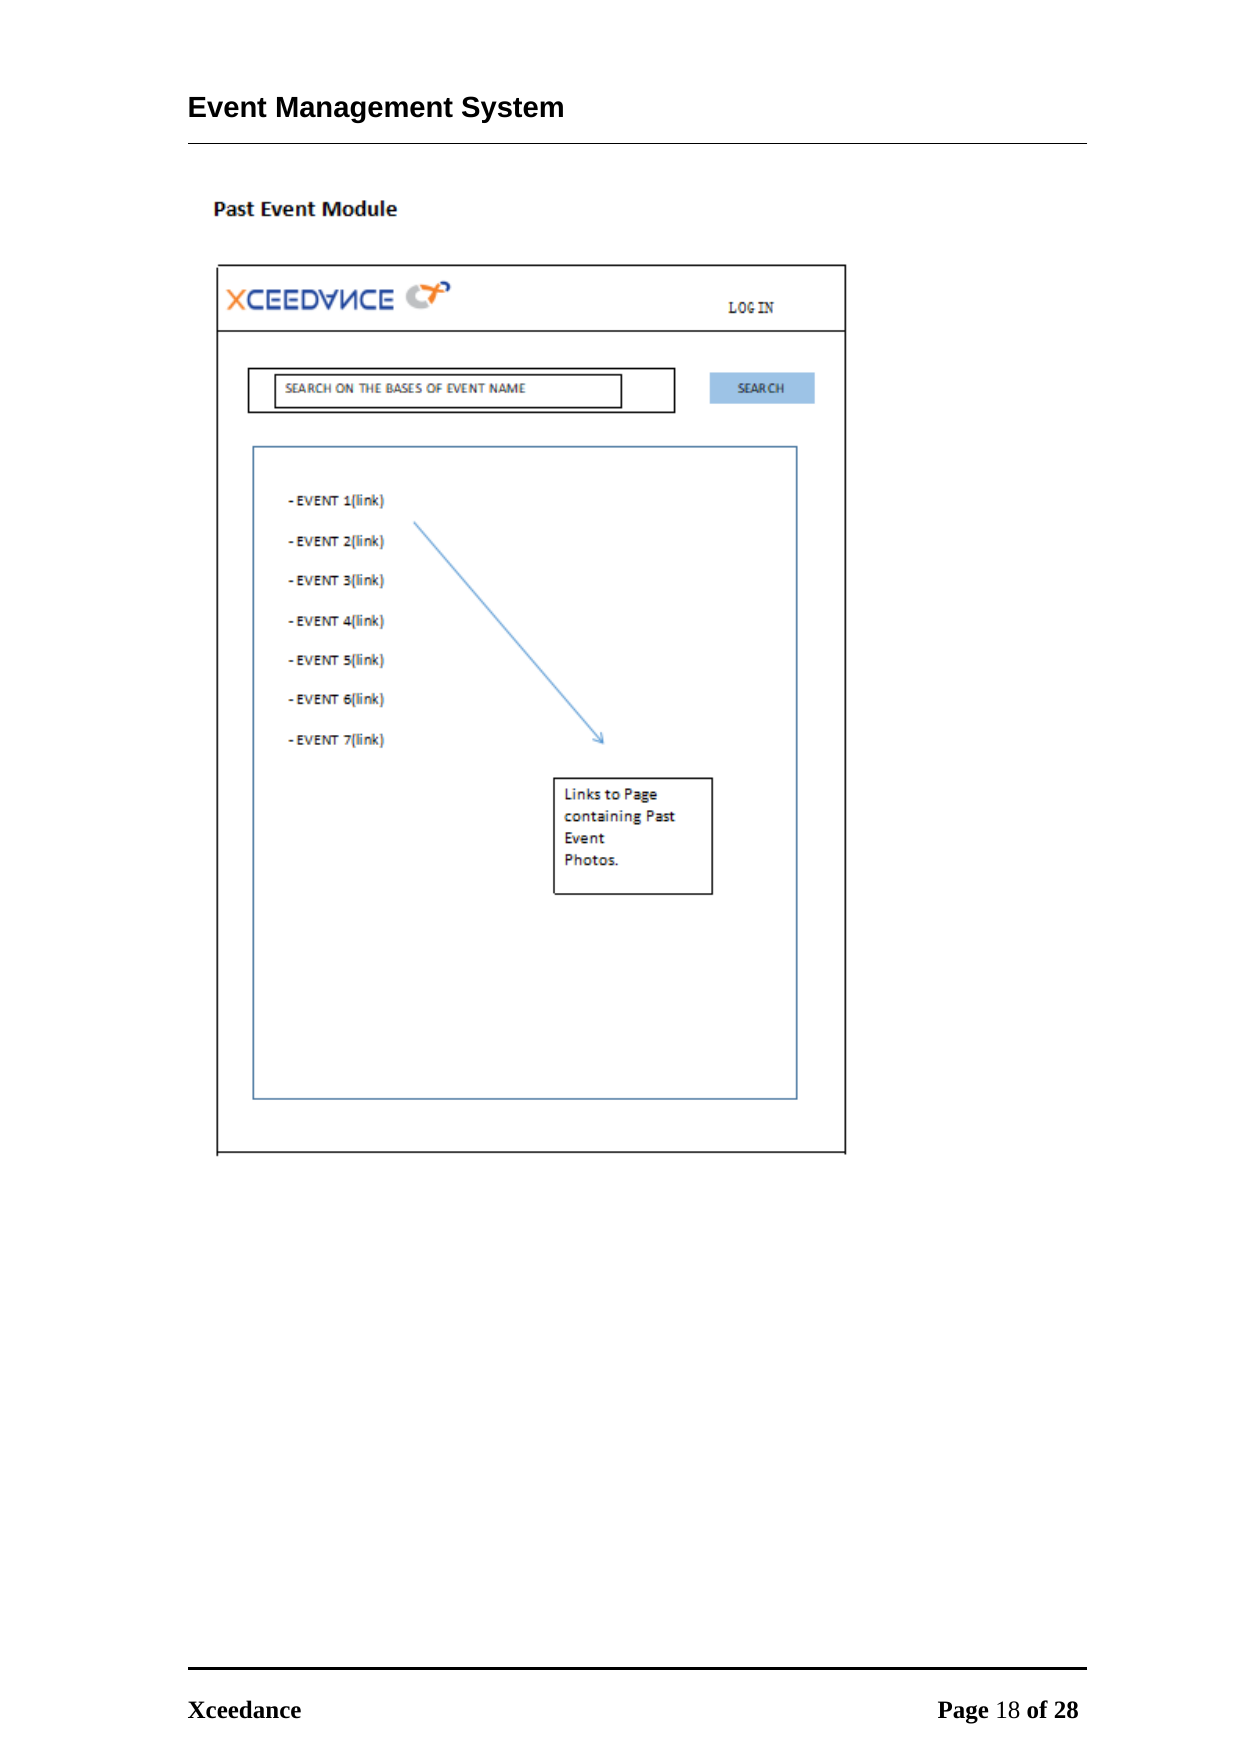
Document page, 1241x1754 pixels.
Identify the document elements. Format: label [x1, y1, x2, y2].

picture [187, 196, 873, 1161]
